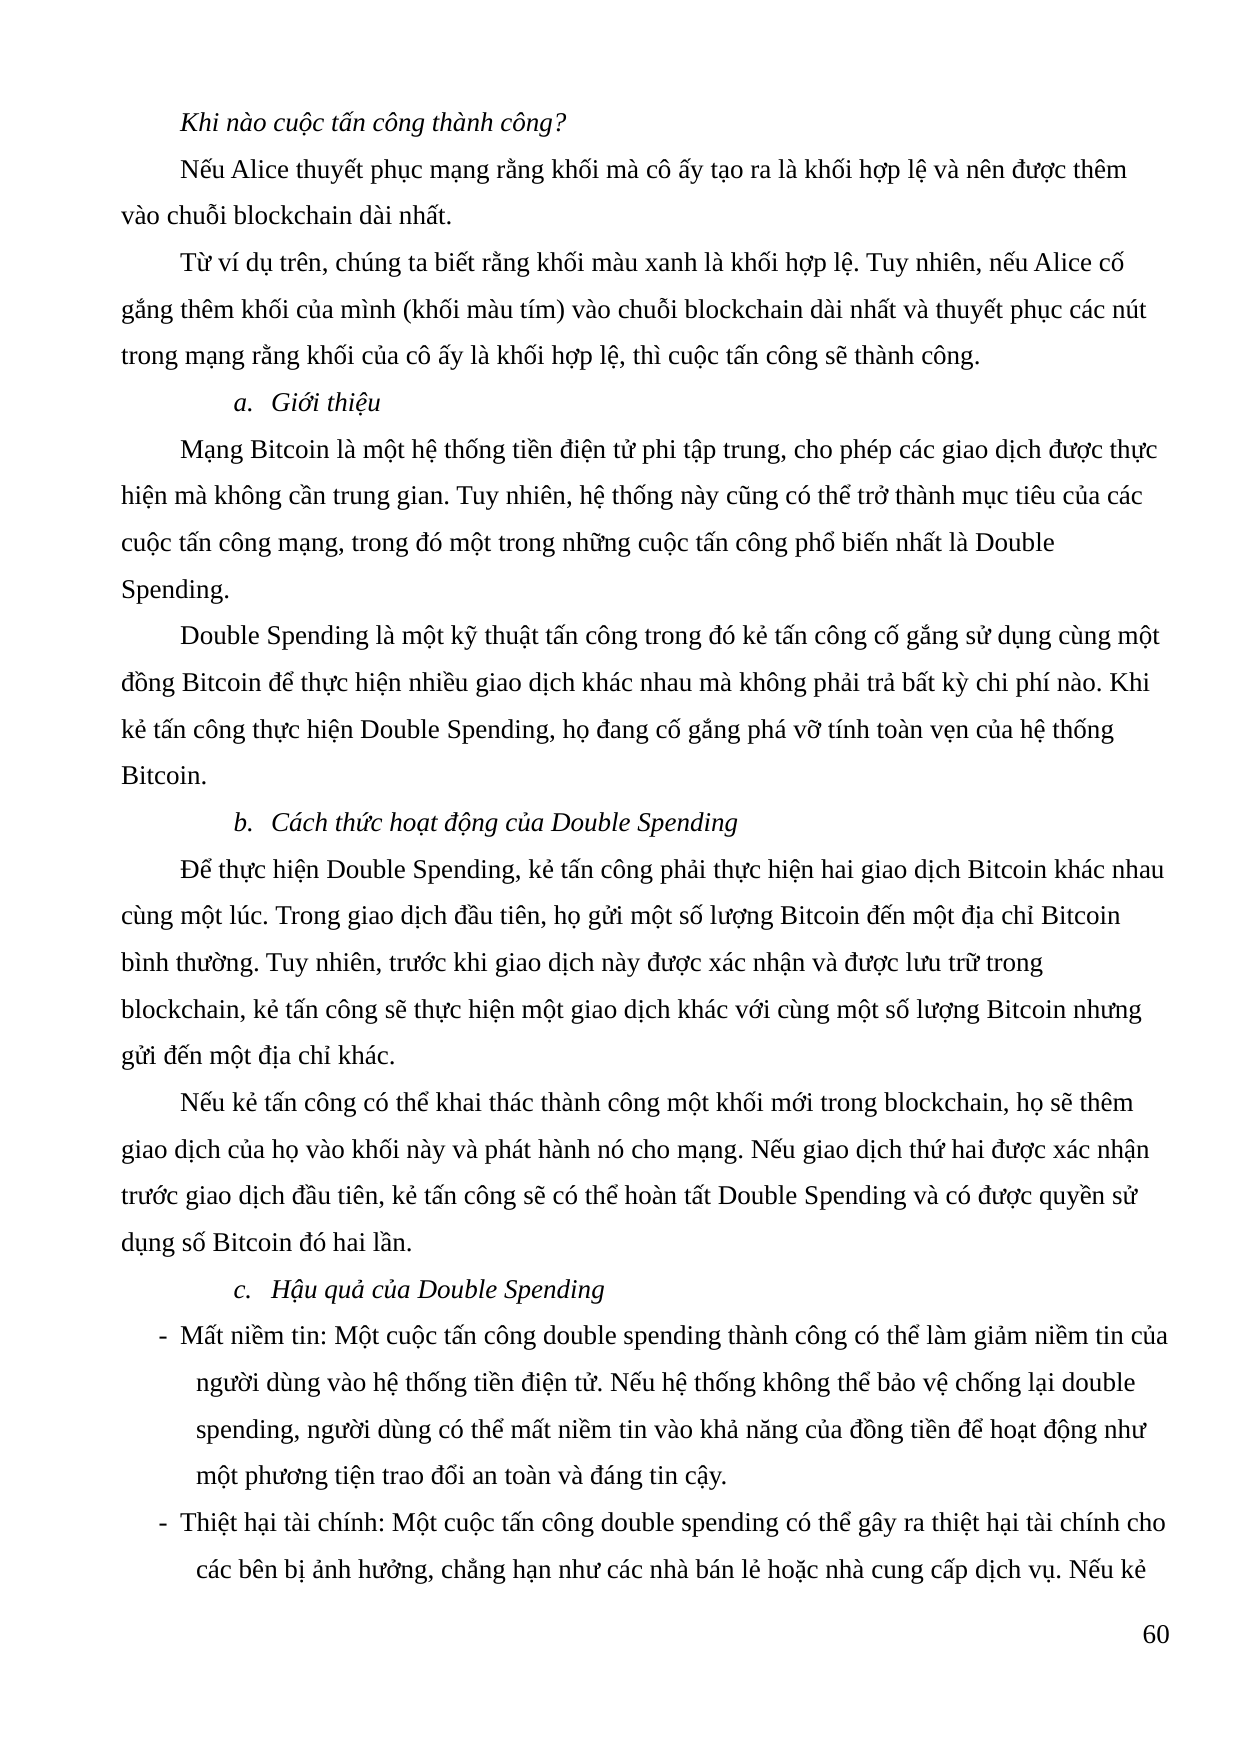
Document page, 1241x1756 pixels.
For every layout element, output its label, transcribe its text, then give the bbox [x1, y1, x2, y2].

text Nếu kẻ tấn công có thể khai thác thành công một khối mới trong blockchain, họ sẽ thêm giao dịch của họ vào khối này và phát hành nó cho mạng. Nếu giao dịch thứ hai được xác nhận trước giao dịch đầu tiên, kẻ tấn công sẽ có thể hoàn tất Double Spending và có được quyền sử dụng số Bitcoin đó hai lần. [121, 1086, 1169, 1257]
text Nếu Alice thuyết phục mạng rằng khối mà cô ấy tạo ra là khối hợp lệ và nên được thêm vào chuỗi blockchain dài nhất. [121, 153, 1169, 231]
text Để thực hiện Double Spending, kẻ tấn công phải thực hiện hai giao dịch Bitcoin khác nhau cùng một lúc. Trong giao dịch đầu tiên, họ gửi một số lượng Bitcoin đến một địa chỉ Bitcoin bình thường. Tuy nhiên, trước khi giao dịch này được xác nhận và được lưu trữ trong blockchain, kẻ tấn công sẽ thực hiện một giao dịch khác với cùng một số lượng Bitcoin nhưng gửi đến một địa chỉ khác. [121, 853, 1169, 1071]
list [158, 1506, 1169, 1584]
text Double Spending là một kỹ thuật tấn công trong đó kẻ tấn công cố gắng sử dụng cùng một đồng Bitcoin để thực hiện nhiều giao dịch khác nhau mà không phải trả bất kỳ chi phí nào. Khi kẻ tấn công thực hiện Double Spending, họ đang cố gắng phá vỡ tính toàn vẹn của hệ thống Bitcoin. [121, 619, 1169, 791]
list Giới thiệu [233, 386, 1169, 417]
text Khi nào cuộc tấn công thành công? [121, 106, 1169, 137]
list Hậu quả của Double Spending [233, 1273, 1169, 1304]
text Mạng Bitcoin là một hệ thống tiền điện tử phi tập trung, cho phép các giao dịch được thực hiện mà không cần trung gian. Tuy nhiên, hệ thống này cũng có thể trở thành mục tiêu của các cuộc tấn công mạng, trong đó một trong những cuộc tấn công phổ biến nhất là Double Spending. [121, 433, 1169, 604]
list Mất niềm tin: Một cuộc tấn công double spending thành công có thể làm giảm niềm tin của người dùng vào hệ thống tiền điện tử. Nếu hệ thống không thể bảo vệ chống lại double spending, người dùng có thể mất niềm tin vào khả năng của đồng tiền để hoạt động như một phương tiện trao đổi an toàn và đáng tin cậy. [158, 1319, 1169, 1491]
text Từ ví dụ trên, chúng ta biết rằng khối màu xanh là khối hợp lệ. Tuy nhiên, nếu Alice cố gắng thêm khối của mình (khối màu tím) vào chuỗi blockchain dài nhất và thuyết phục các nút trong mạng rằng khối của cô ấy là khối hợp lệ, thì cuộc tấn công sẽ thành công. [121, 246, 1169, 371]
list Cách thức hoạt động của Double Spending [233, 806, 1169, 837]
